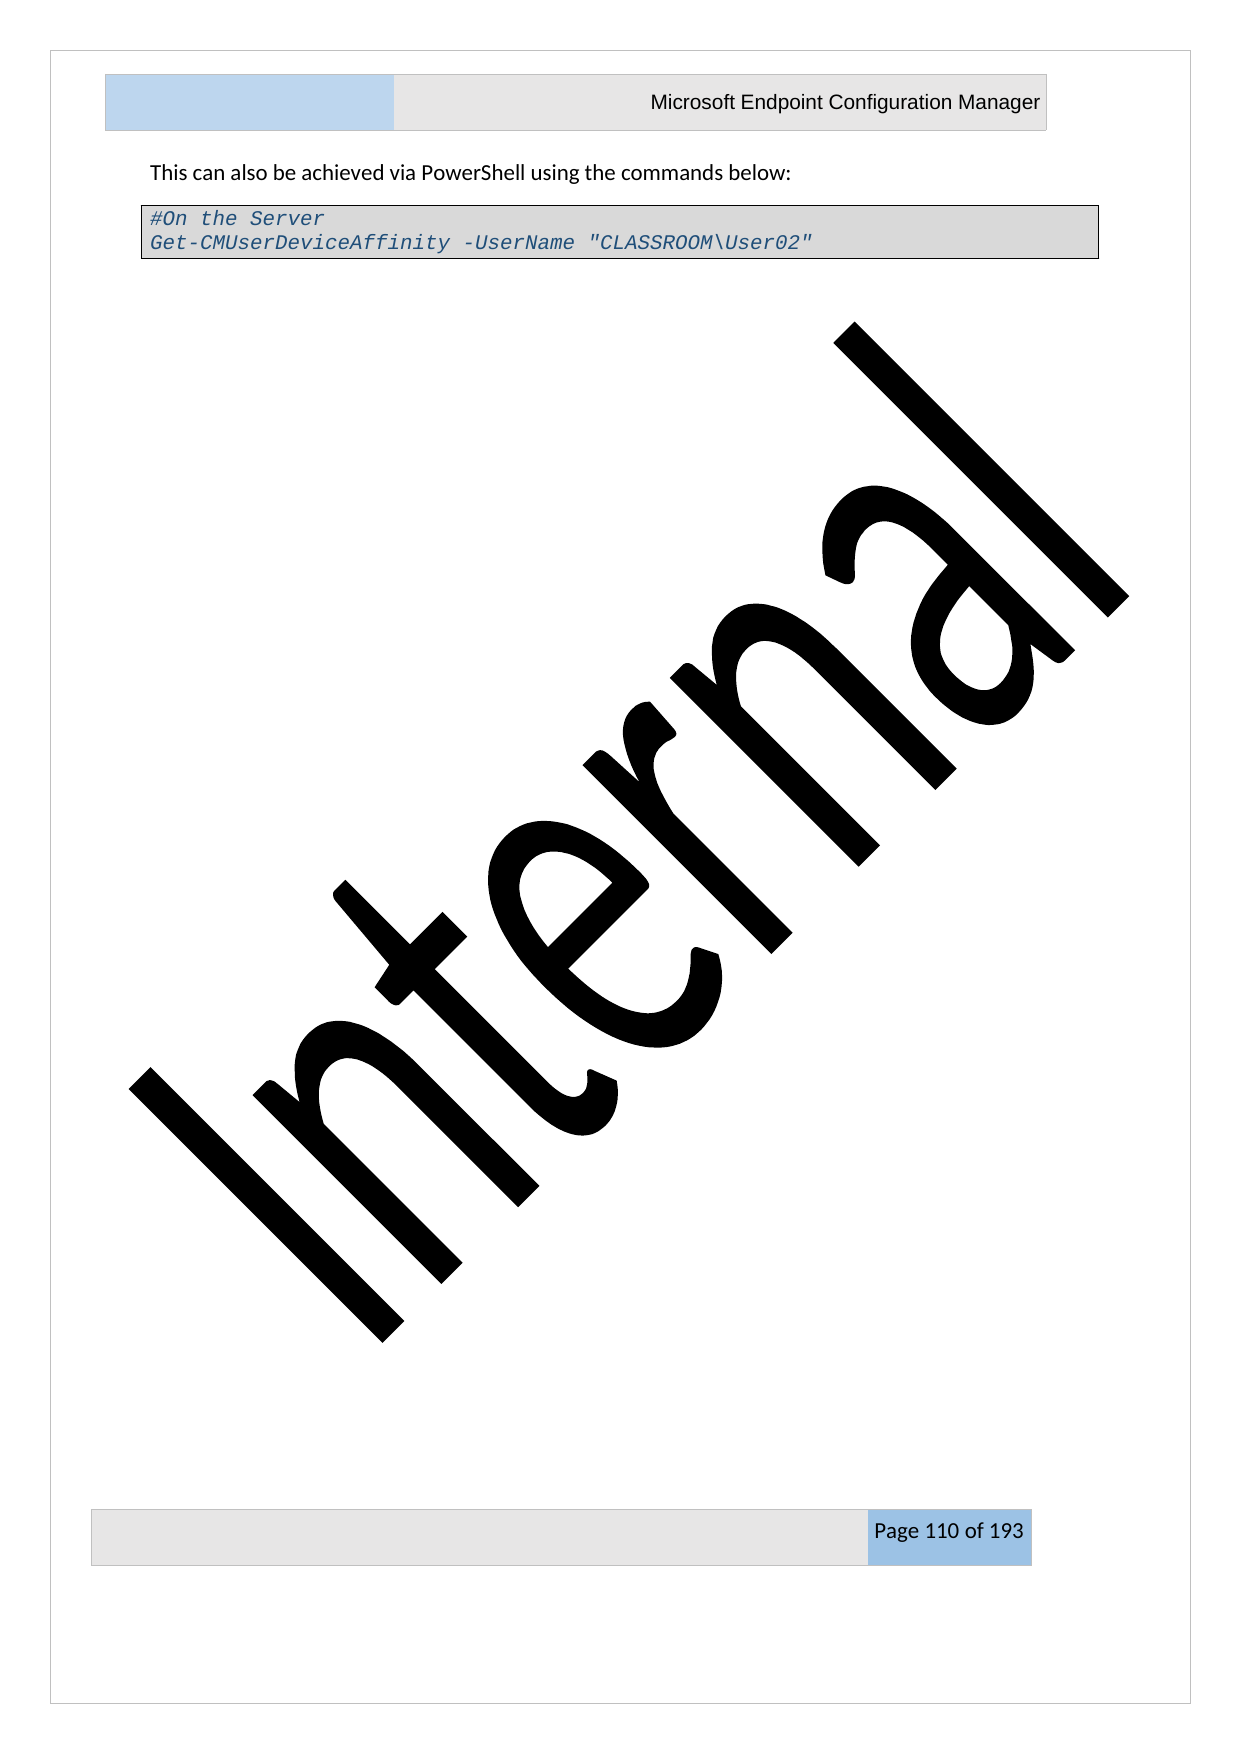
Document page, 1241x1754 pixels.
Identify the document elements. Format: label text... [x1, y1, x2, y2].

text Get-CMUserDeviceAffinity -UserName "CLASSROOM\User02" [142, 229, 1098, 258]
text #On the Server [142, 206, 1098, 229]
text This can also be achieved via PowerShell using the commands below: [150, 158, 1090, 186]
